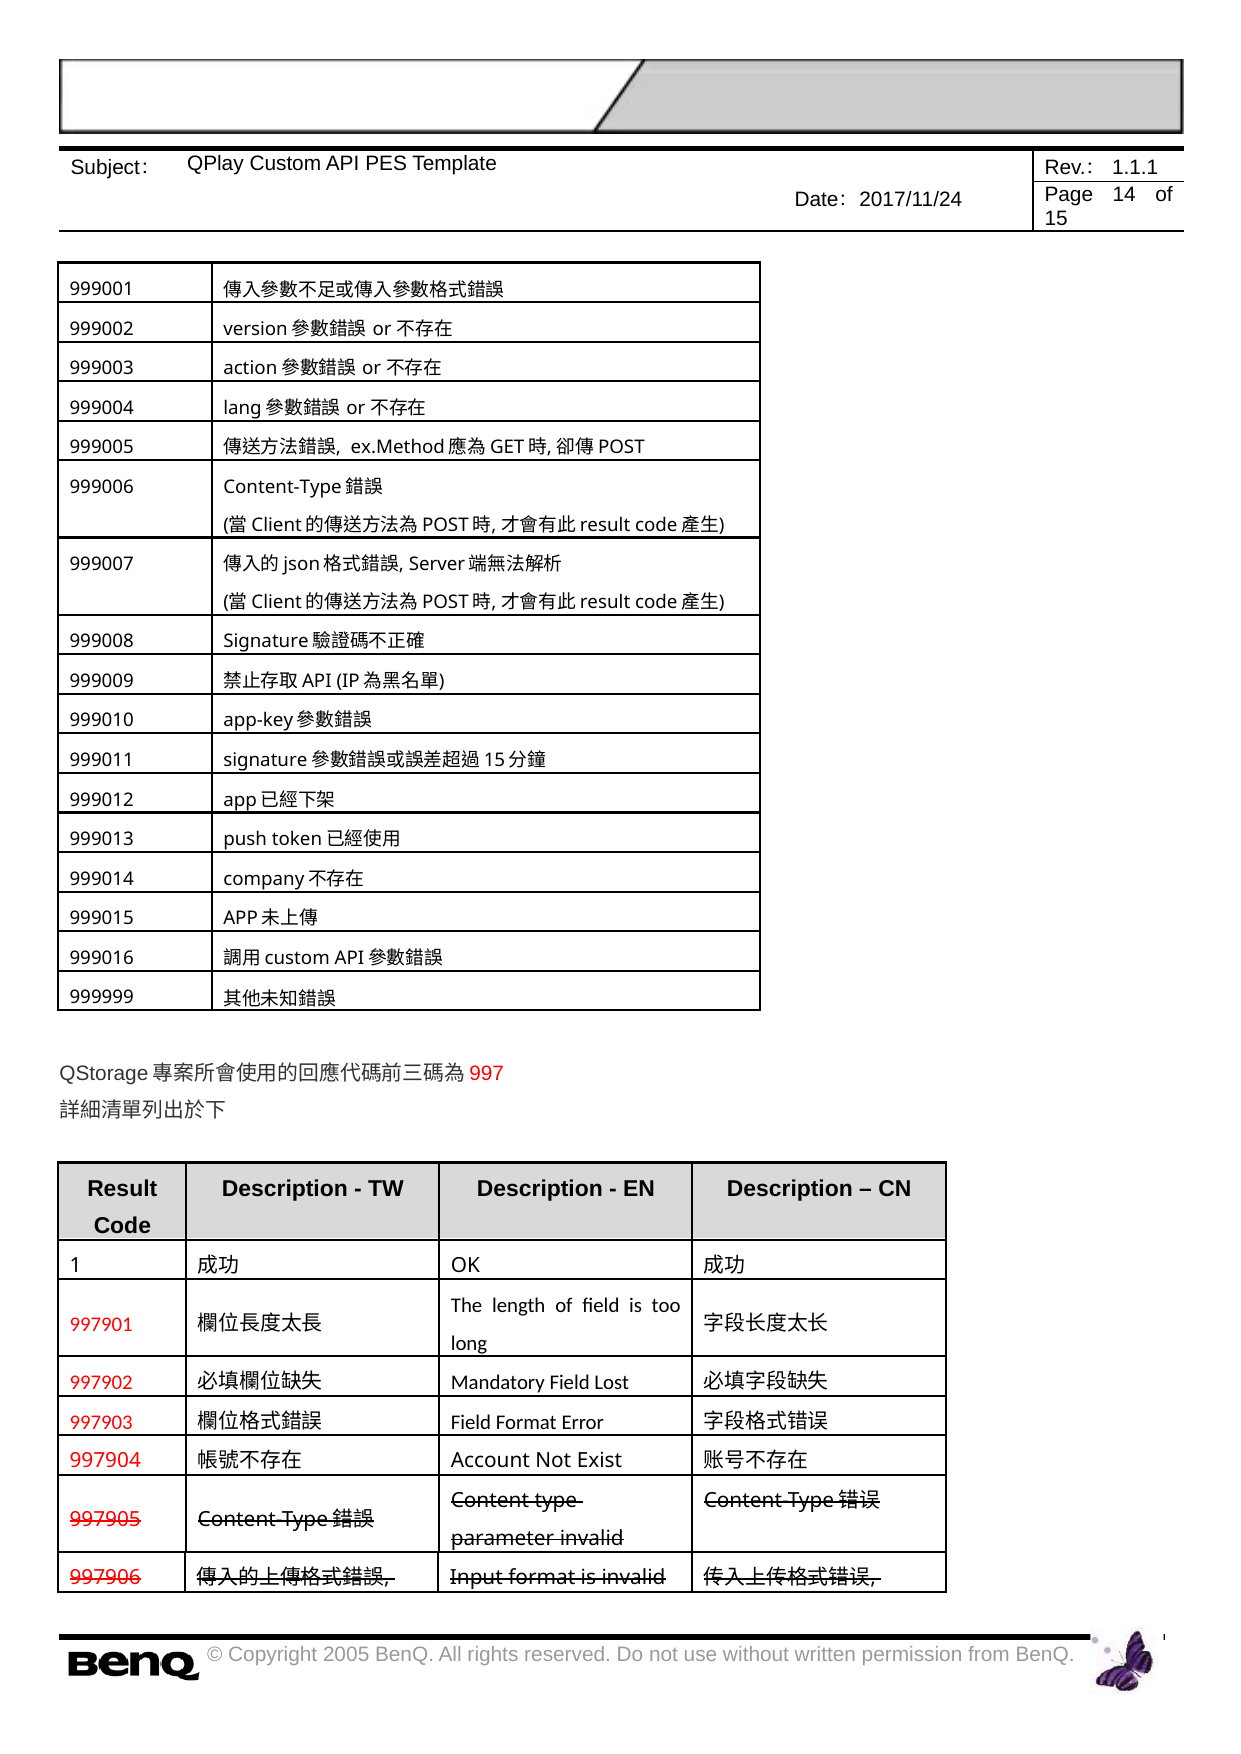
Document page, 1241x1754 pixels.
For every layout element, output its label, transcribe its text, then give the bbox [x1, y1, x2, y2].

table_cell 997902 [59, 1357, 185, 1395]
table_cell Account Not Exist [440, 1436, 691, 1474]
table_cell lang參數錯誤 or 不存在 [213, 382, 759, 420]
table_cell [693, 1553, 945, 1591]
table_cell 成功 [187, 1241, 438, 1278]
table_cell 999005 [59, 422, 211, 459]
table_cell 997904 [59, 1436, 185, 1474]
table_cell app-key參數錯誤 [213, 695, 759, 732]
table_header Description – CN [693, 1164, 945, 1238]
table_cell action參數錯誤 or 不存在 [213, 343, 759, 380]
table_cell 調用custom API參數錯誤 [213, 932, 759, 970]
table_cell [439, 1553, 691, 1591]
table_cell Content-Type错误 [693, 1476, 945, 1551]
table_cell 999013 [59, 814, 211, 851]
table_cell The length of field is too long [440, 1280, 691, 1355]
table_cell 999004 [59, 382, 211, 420]
table_cell 欄位長度太長 [187, 1280, 438, 1355]
table_cell Mandatory Field Lost [440, 1357, 691, 1395]
table_cell 帳號不存在 [187, 1436, 438, 1474]
table_cell 999011 [59, 734, 211, 772]
table_cell 997903 [59, 1397, 185, 1434]
table_cell 傳入的json格式錯誤, Server端無法解析 (當Client的傳送方法為POST時, 才會有此result code產生) [213, 539, 759, 613]
table_cell 其他未知錯誤 [213, 972, 759, 1009]
table_cell Content-Type錯誤 (當Client的傳送方法為POST時, 才會有此result code產生) [213, 461, 759, 536]
table_cell 1 [59, 1241, 185, 1278]
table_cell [186, 1553, 437, 1591]
table_cell 傳入參數不足或傳入參數格式錯誤 [213, 264, 759, 301]
table_cell signature參數錯誤或誤差超過15分鐘 [213, 734, 759, 772]
table_cell Field Format Error [440, 1397, 691, 1434]
table_cell 必填字段缺失 [693, 1357, 945, 1395]
table_cell 999008 [59, 616, 211, 653]
table_cell 999014 [59, 853, 211, 891]
table_cell 997901 [59, 1280, 185, 1355]
table_cell 字段格式错误 [693, 1397, 945, 1434]
table_cell 999001 [59, 264, 211, 301]
table_cell Content-Type錯誤 [187, 1476, 438, 1551]
table_cell 999002 [59, 303, 211, 341]
text 詳細清單列出於下 [59, 1086, 1181, 1124]
table_cell OK [440, 1241, 691, 1278]
table_cell push token已經使用 [213, 814, 759, 851]
table_cell 999015 [59, 893, 211, 930]
table_cell company不存在 [213, 853, 759, 891]
picture [59, 59, 1184, 134]
table_cell 999999 [59, 972, 211, 1009]
table_cell 997905 [59, 1476, 185, 1551]
table_cell Signature驗證碼不正確 [213, 616, 759, 653]
text QStorage專案所會使用的回應代碼前三碼為997 [59, 1049, 1181, 1086]
table_cell APP未上傳 [213, 893, 759, 930]
table_cell 账号不存在 [693, 1436, 945, 1474]
table_cell version參數錯誤 or 不存在 [213, 303, 759, 341]
table_cell 禁止存取API (IP為黑名單) [213, 655, 759, 693]
table_cell app已經下架 [213, 774, 759, 811]
table_cell 傳送方法錯誤, ex.Method應為GET時, 卻傳POST [213, 422, 759, 459]
table_cell 欄位格式錯誤 [187, 1397, 438, 1434]
table_cell 999007 [59, 539, 211, 613]
table_header Result Code [59, 1164, 185, 1238]
table_cell 999010 [59, 695, 211, 732]
table_cell 字段长度太长 [693, 1280, 945, 1355]
table_cell 999006 [59, 461, 211, 536]
table_cell 999003 [59, 343, 211, 380]
table_cell Content type parameter invalid [440, 1476, 691, 1551]
table_cell 999012 [59, 774, 211, 811]
table_cell 必填欄位缺失 [187, 1357, 438, 1395]
table_header Description - TW [187, 1164, 438, 1238]
table_cell 997906 [59, 1553, 184, 1591]
table_cell 999016 [59, 932, 211, 970]
table_header Description - EN [440, 1164, 691, 1238]
table_cell 成功 [693, 1241, 945, 1278]
table_cell 999009 [59, 655, 211, 693]
